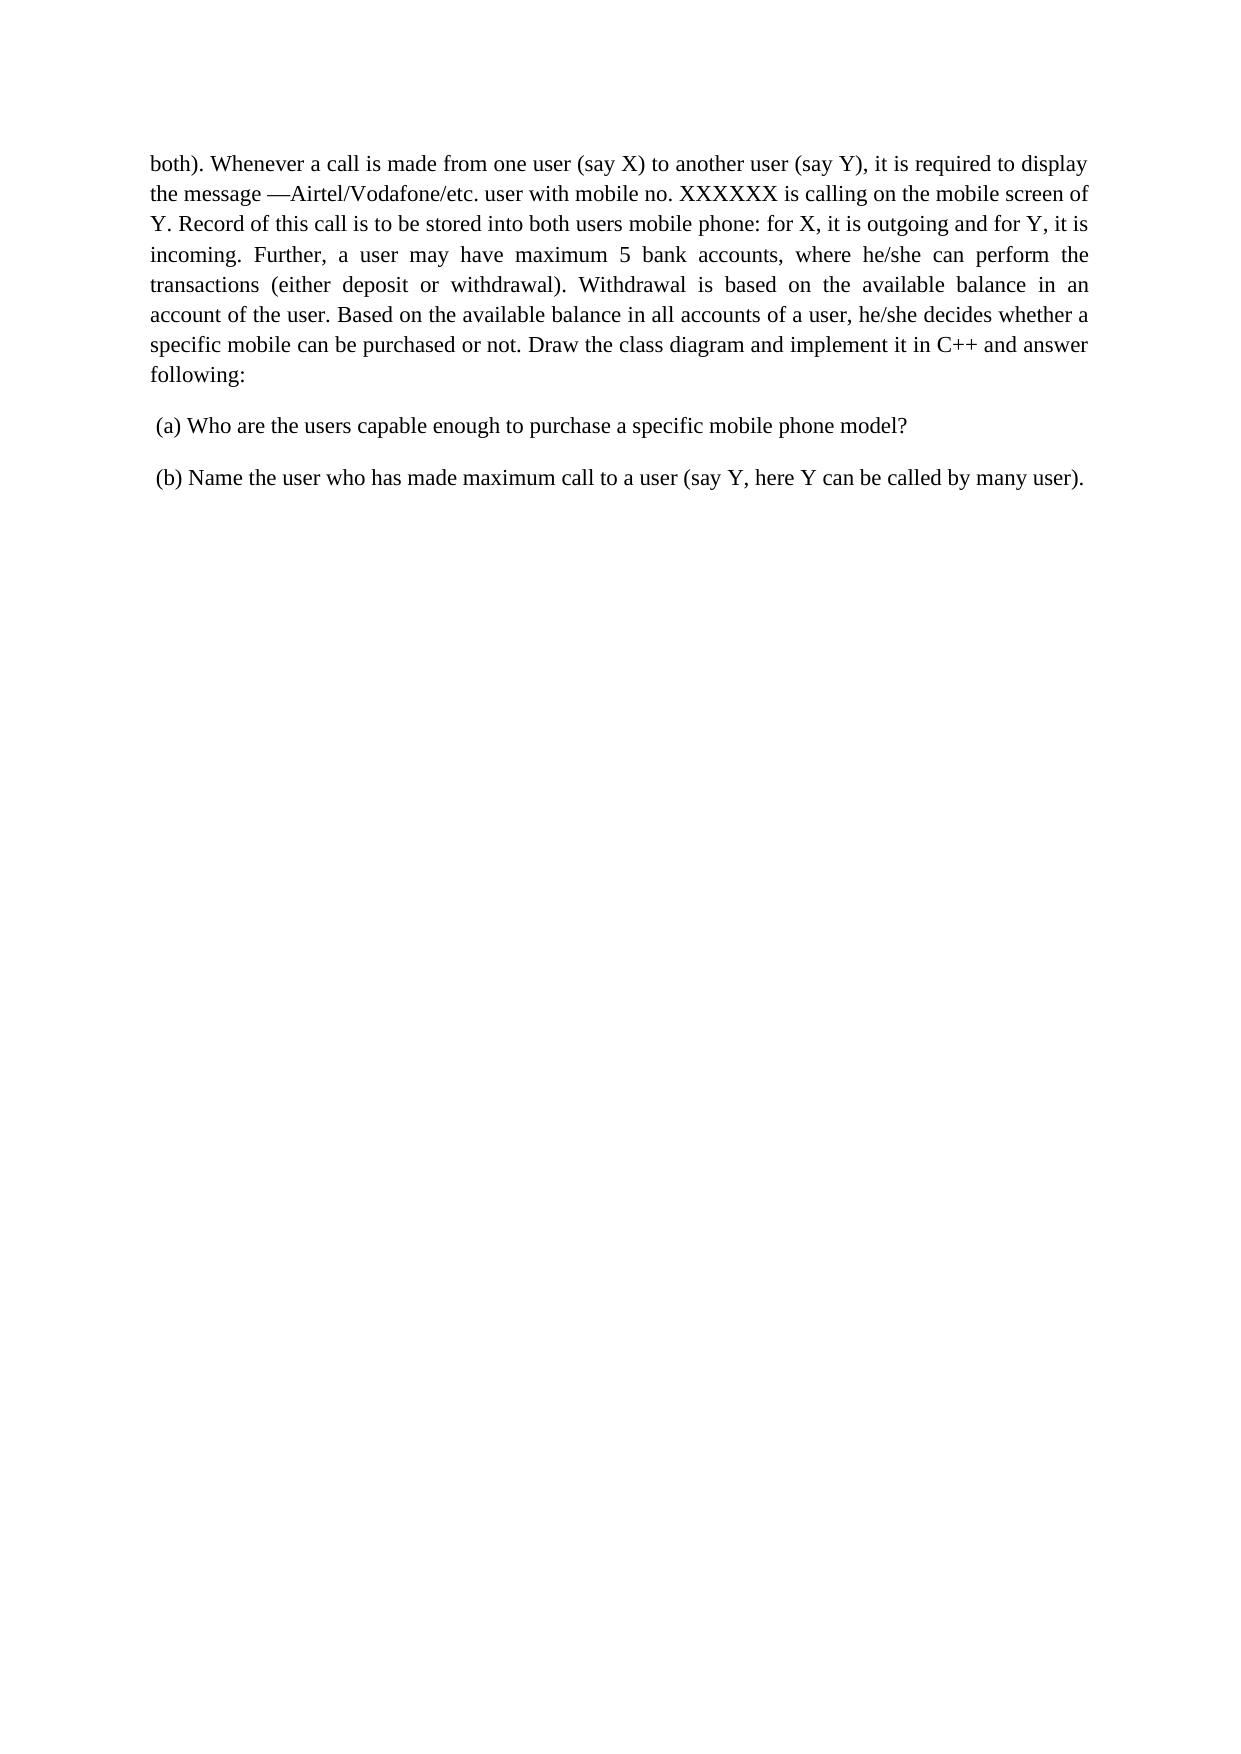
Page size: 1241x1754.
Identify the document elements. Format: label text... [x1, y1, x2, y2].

text (a) Who are the users capable enough to purchase a specific mobile phone model? [150, 412, 1090, 439]
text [150, 150, 1090, 388]
text (b) Name the user who has made maximum call to a user (say Y, here Y can be called by many user). [150, 463, 1090, 490]
